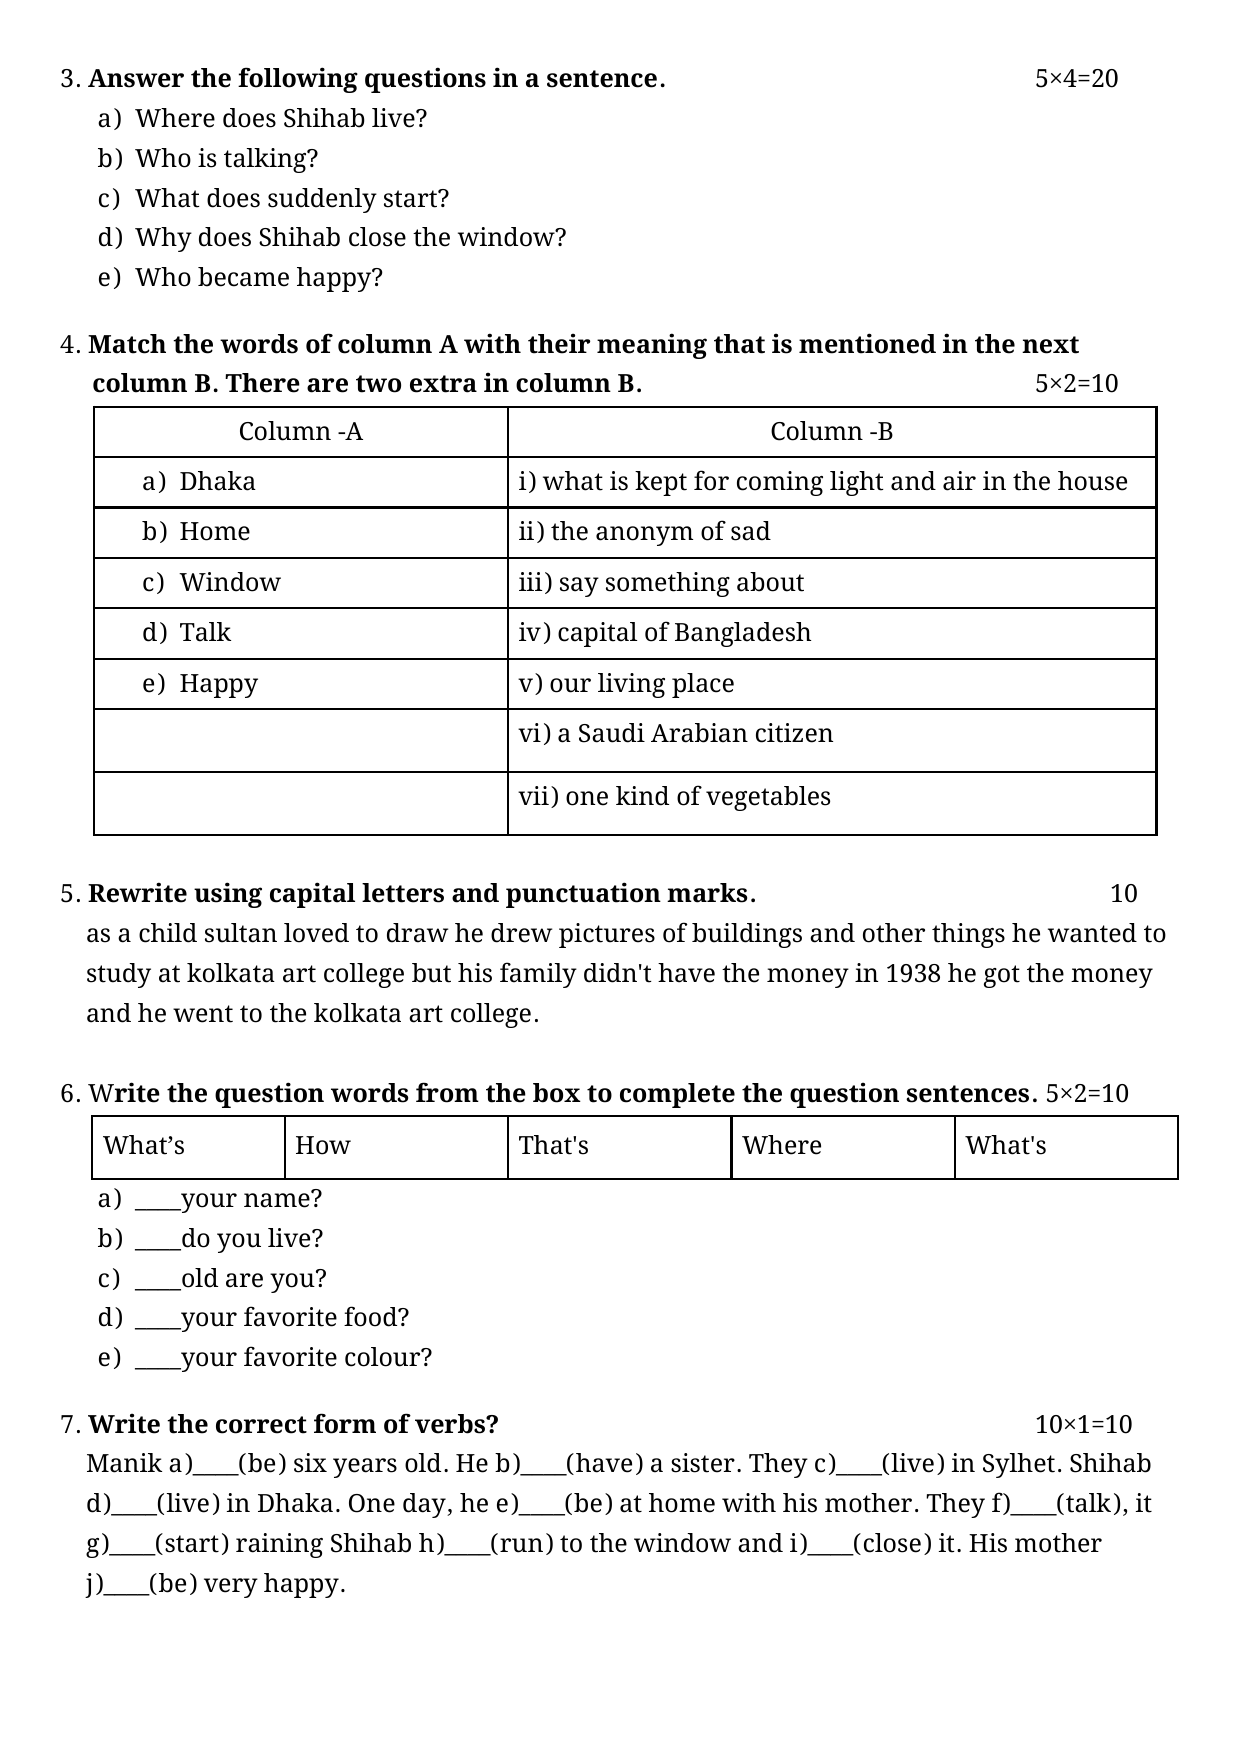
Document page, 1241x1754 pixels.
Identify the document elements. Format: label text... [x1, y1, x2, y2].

text Manik a)____(be) six years old. He b)____(have) a sister. They c)____(live) in Sylhet. Shihab [60, 1446, 1180, 1486]
text j)____(be) very happy. [60, 1565, 1180, 1605]
text g)____(start) raining Shihab h)____(run) to the window and i)____(close) it. His mother [60, 1525, 1180, 1565]
text 5. Rewrite using capital letters and punctuation marks. 10 [60, 876, 1180, 916]
table_cell Dhaka [95, 458, 507, 506]
text 6. Write the question words from the box to complete the question sentences. 5×2=10 [60, 1075, 1180, 1115]
table_cell vii) one kind of vegetables [509, 773, 1155, 834]
table_cell vi) a Saudi Arabian citizen [509, 710, 1155, 771]
table_cell iii) say something about [509, 559, 1155, 607]
list Who became happy? [97, 259, 1180, 299]
list ____your favorite colour? [97, 1339, 1180, 1379]
table_cell ii) the anonym of sad [509, 509, 1155, 557]
table_cell iv) capital of Bangladesh [509, 609, 1155, 658]
table_header Column -A [95, 408, 507, 456]
table_cell [95, 710, 507, 771]
list ____your name? [97, 1180, 1180, 1220]
text and he went to the kolkata art college. [60, 995, 1180, 1035]
list ____your favorite food? [97, 1299, 1180, 1339]
table_header How [286, 1117, 507, 1178]
table_header That's [509, 1117, 730, 1178]
text column B. There are two extra in column B. 5×2=10 [60, 366, 1180, 406]
table_header Where [733, 1117, 954, 1178]
text 4. Match the words of column A with their meaning that is mentioned in the next [60, 326, 1180, 366]
list Why does Shihab close the window? [97, 219, 1180, 259]
table_cell Happy [95, 660, 507, 708]
list ____do you live? [97, 1220, 1180, 1260]
table_cell Talk [95, 609, 507, 658]
table_cell Home [95, 509, 507, 557]
table_cell Window [95, 559, 507, 607]
table_header What’s [93, 1117, 284, 1178]
table_header What's [956, 1117, 1177, 1178]
table_cell v) our living place [509, 660, 1155, 708]
list Where does Shihab live? [97, 100, 1180, 140]
table_header Column -B [509, 408, 1155, 456]
text study at kolkata art college but his family didn't have the money in 1938 he got the money [60, 955, 1180, 995]
list Who is talking? [97, 140, 1180, 180]
table_cell i) what is kept for coming light and air in the house [509, 458, 1155, 506]
text d)____(live) in Dhaka. One day, he e)____(be) at home with his mother. They f)____(talk), it [60, 1486, 1180, 1525]
list What does suddenly start? [97, 180, 1180, 219]
text as a child sultan loved to draw he drew pictures of buildings and other things he wanted to [60, 916, 1180, 955]
table_cell [95, 773, 507, 834]
text 7. Write the correct form of verbs? 10×1=10 [60, 1406, 1180, 1446]
list ____old are you? [97, 1260, 1180, 1299]
text 3. Answer the following questions in a sentence. 5×4=20 [60, 60, 1180, 100]
